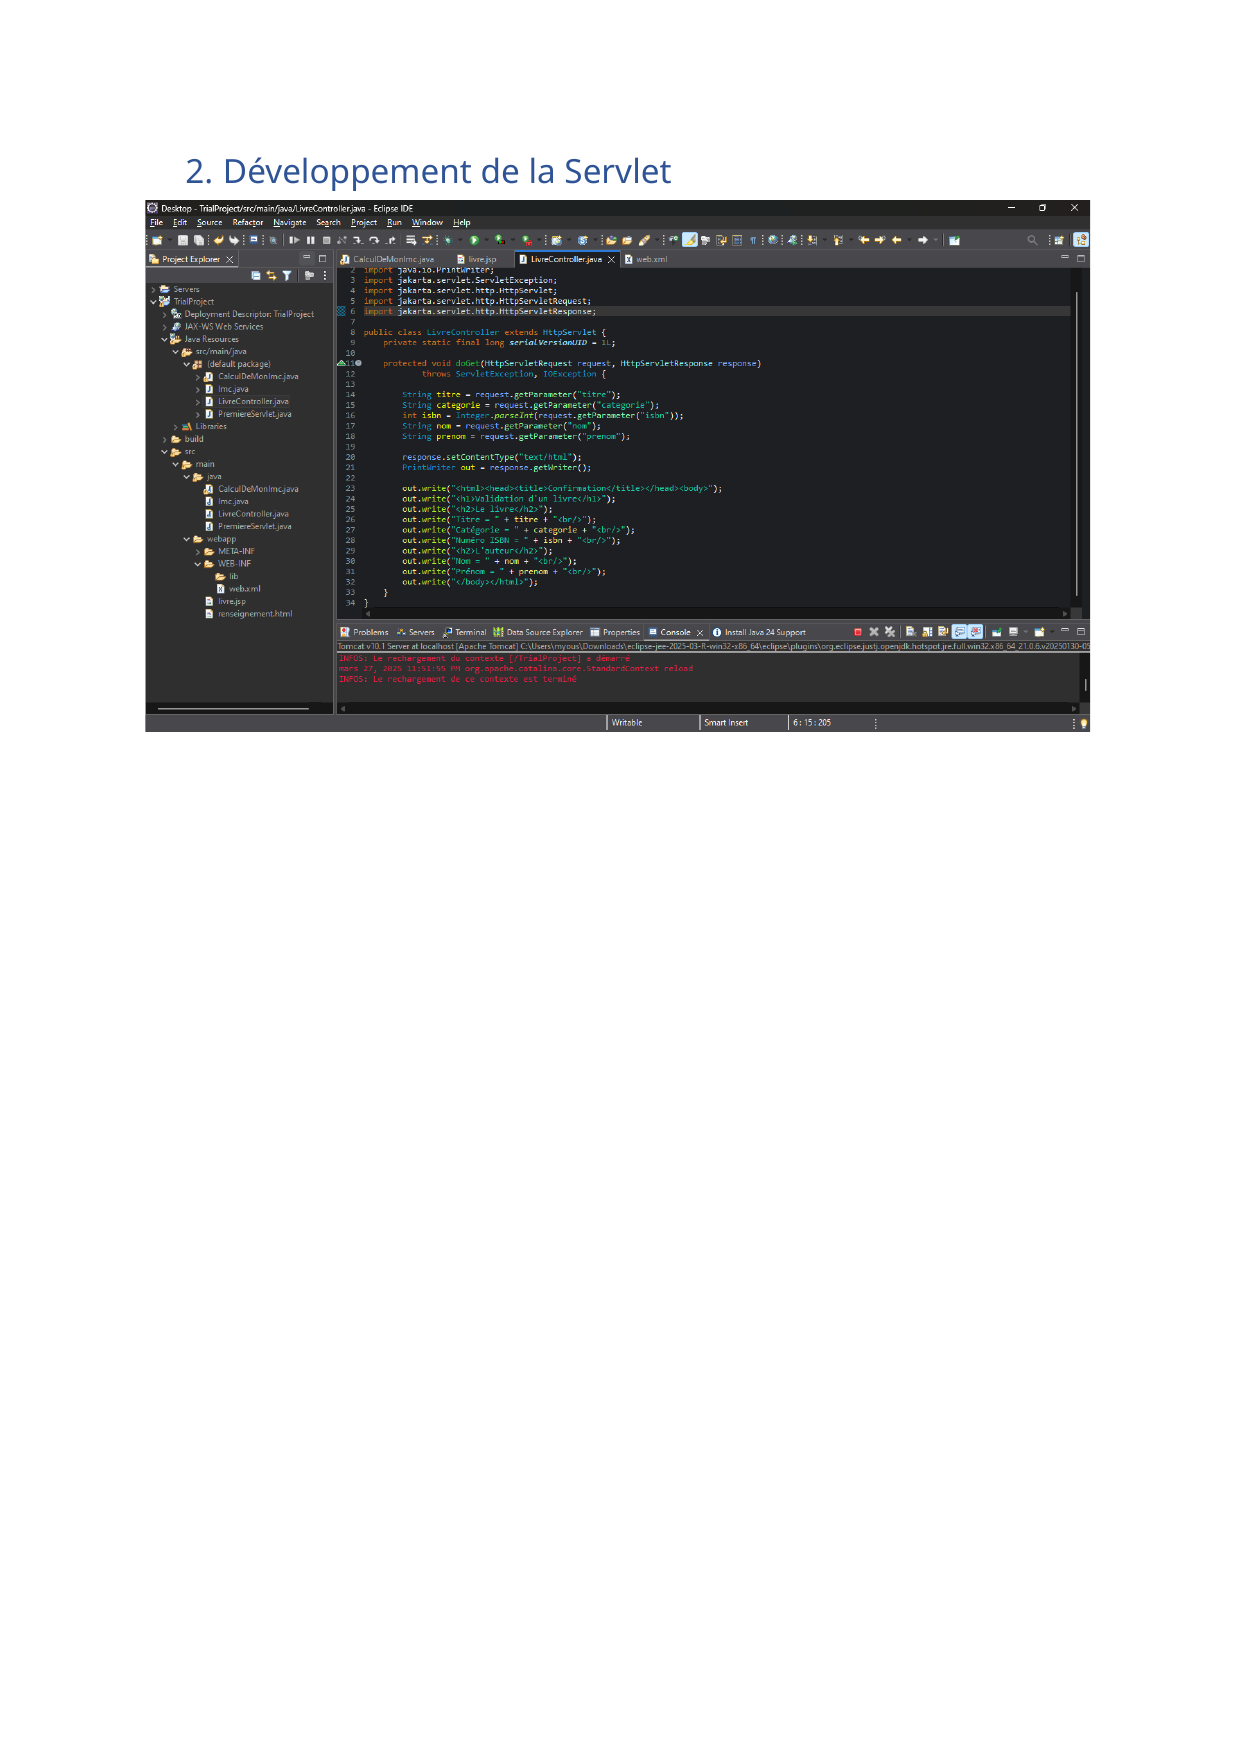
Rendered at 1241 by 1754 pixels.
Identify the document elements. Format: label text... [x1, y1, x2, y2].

picture [145, 200, 1091, 732]
subtitle Développement de la Servlet [185, 148, 1093, 193]
